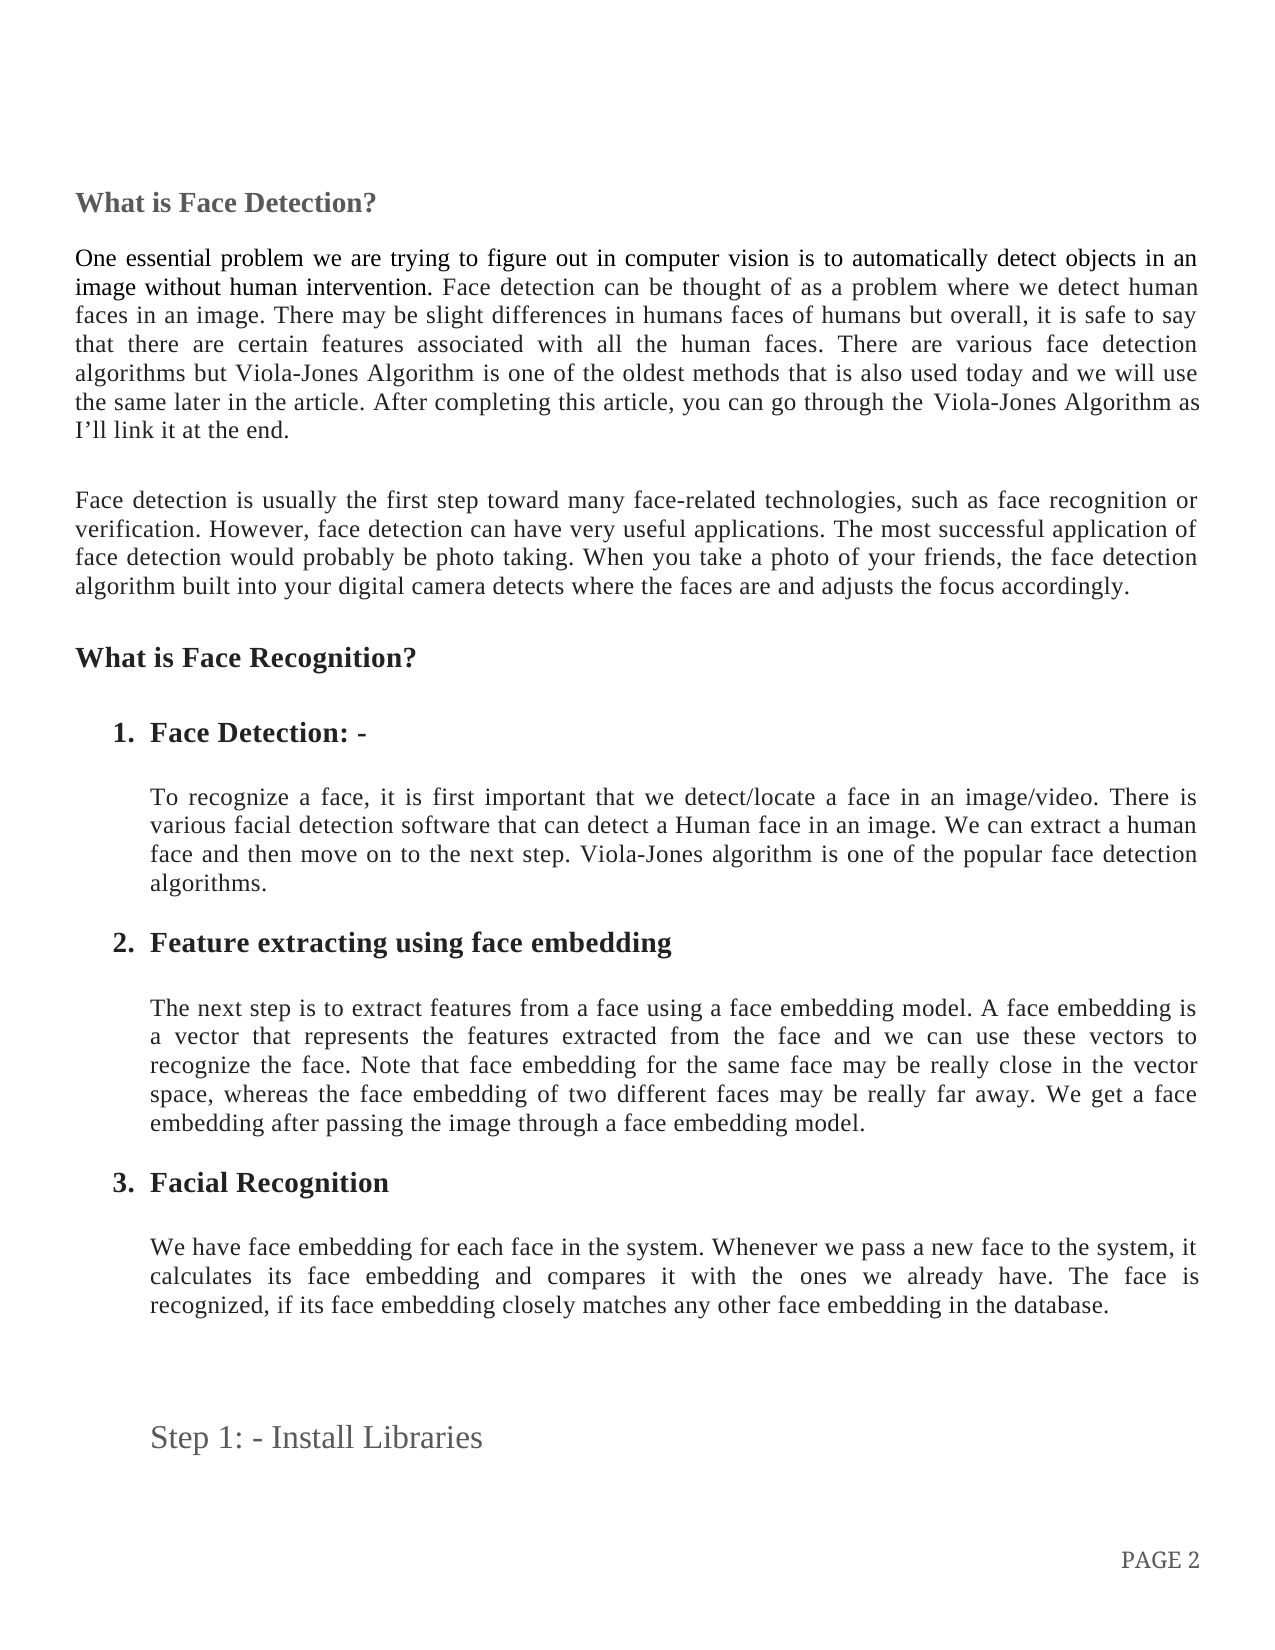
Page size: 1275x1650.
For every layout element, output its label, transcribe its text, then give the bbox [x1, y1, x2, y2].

list We have face embedding for each face in the system. Whenever we pass a new face to the system, it calculates its face embedding and compares it with the ones we already have. The face is recognized, if its face embedding closely matches any other face embedding in the database. [150, 1232, 1200, 1318]
text Face detection is usually the first step toward many face-related technologies, such as face recognition or verification. However, face detection can have very useful applications. The most successful application of face detection would probably be photo taking. When you take a photo of your friends, the face detection algorithm built into your digital camera detects where the faces are and adjusts the focus accordingly. [75, 485, 1200, 600]
text One essential problem we are trying to figure out in computer vision is to automatically detect objects in an image without human intervention. Face detection can be thought of as a problem where we detect human faces in an image. There may be slight differences in humans faces of humans but overall, it is safe to say that there are certain features associated with all the human faces. There are various face detection algorithms but Viola-Jones Algorithm is one of the oldest methods that is also used today and we will use the same later in the article. After completing this article, you can go through the Viola-Jones Algorithm as I’ll link it at the end. [75, 243, 1200, 444]
list Face Detection: - [112, 715, 1200, 748]
list The next step is to extract features from a face using a face embedding model. A face embedding is a vector that represents the features extracted from the face and we can use these vectors to recognize the face. Note that face embedding for the same face may be really close in the vector space, whereas the face embedding of two different faces may be really far away. We get a face embedding after passing the image through a face embedding model. [150, 993, 1200, 1136]
text What is Face Detection? [75, 185, 1200, 219]
list To recognize a face, it is first important that we detect/locate a face in an image/video. There is various facial detection software that can detect a Human face in an image. We can extract a human face and then move on to the next step. Viola-Jones algorithm is one of the popular face detection algorithms. [150, 782, 1200, 897]
list Facial Recognition [112, 1165, 1200, 1199]
text What is Face Recognition? [75, 641, 1200, 674]
list Feature extracting using face embedding [112, 926, 1200, 959]
text Step 1: - Install Libraries [75, 1417, 1200, 1455]
